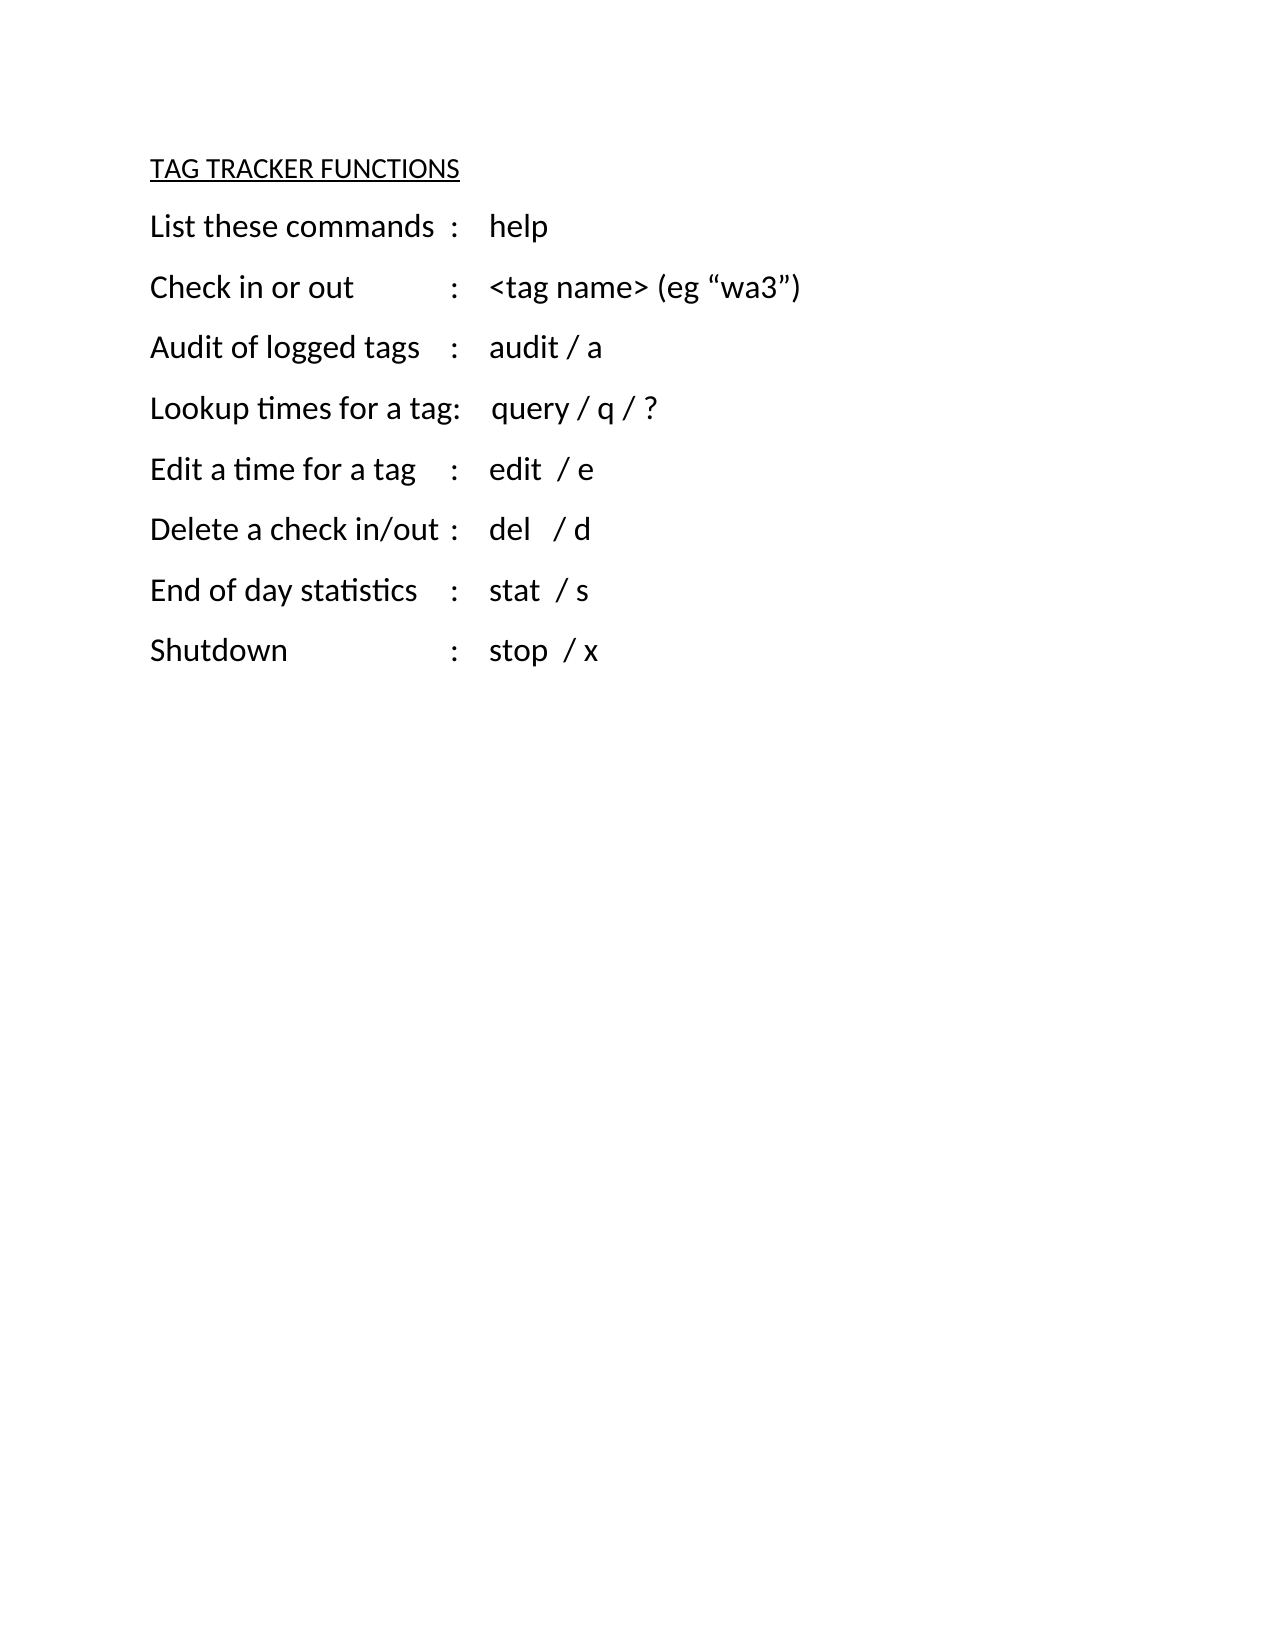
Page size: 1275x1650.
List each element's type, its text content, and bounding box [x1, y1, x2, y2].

text Check in or out : <tag name> (eg “wa3”) [150, 266, 1125, 306]
text Shutdown : stop / x [150, 629, 1125, 670]
text TAG TRACKER FUNCTIONS [150, 150, 1125, 186]
text Edit a time for a tag : edit / e [150, 448, 1125, 488]
text Audit of logged tags : audit / a [150, 326, 1125, 367]
text Delete a check in/out : del / d [150, 508, 1125, 549]
text End of day statistics : stat / s [150, 569, 1125, 609]
text List these commands : help [150, 205, 1125, 246]
text Lookup times for a tag: query / q / ? [150, 387, 1125, 428]
